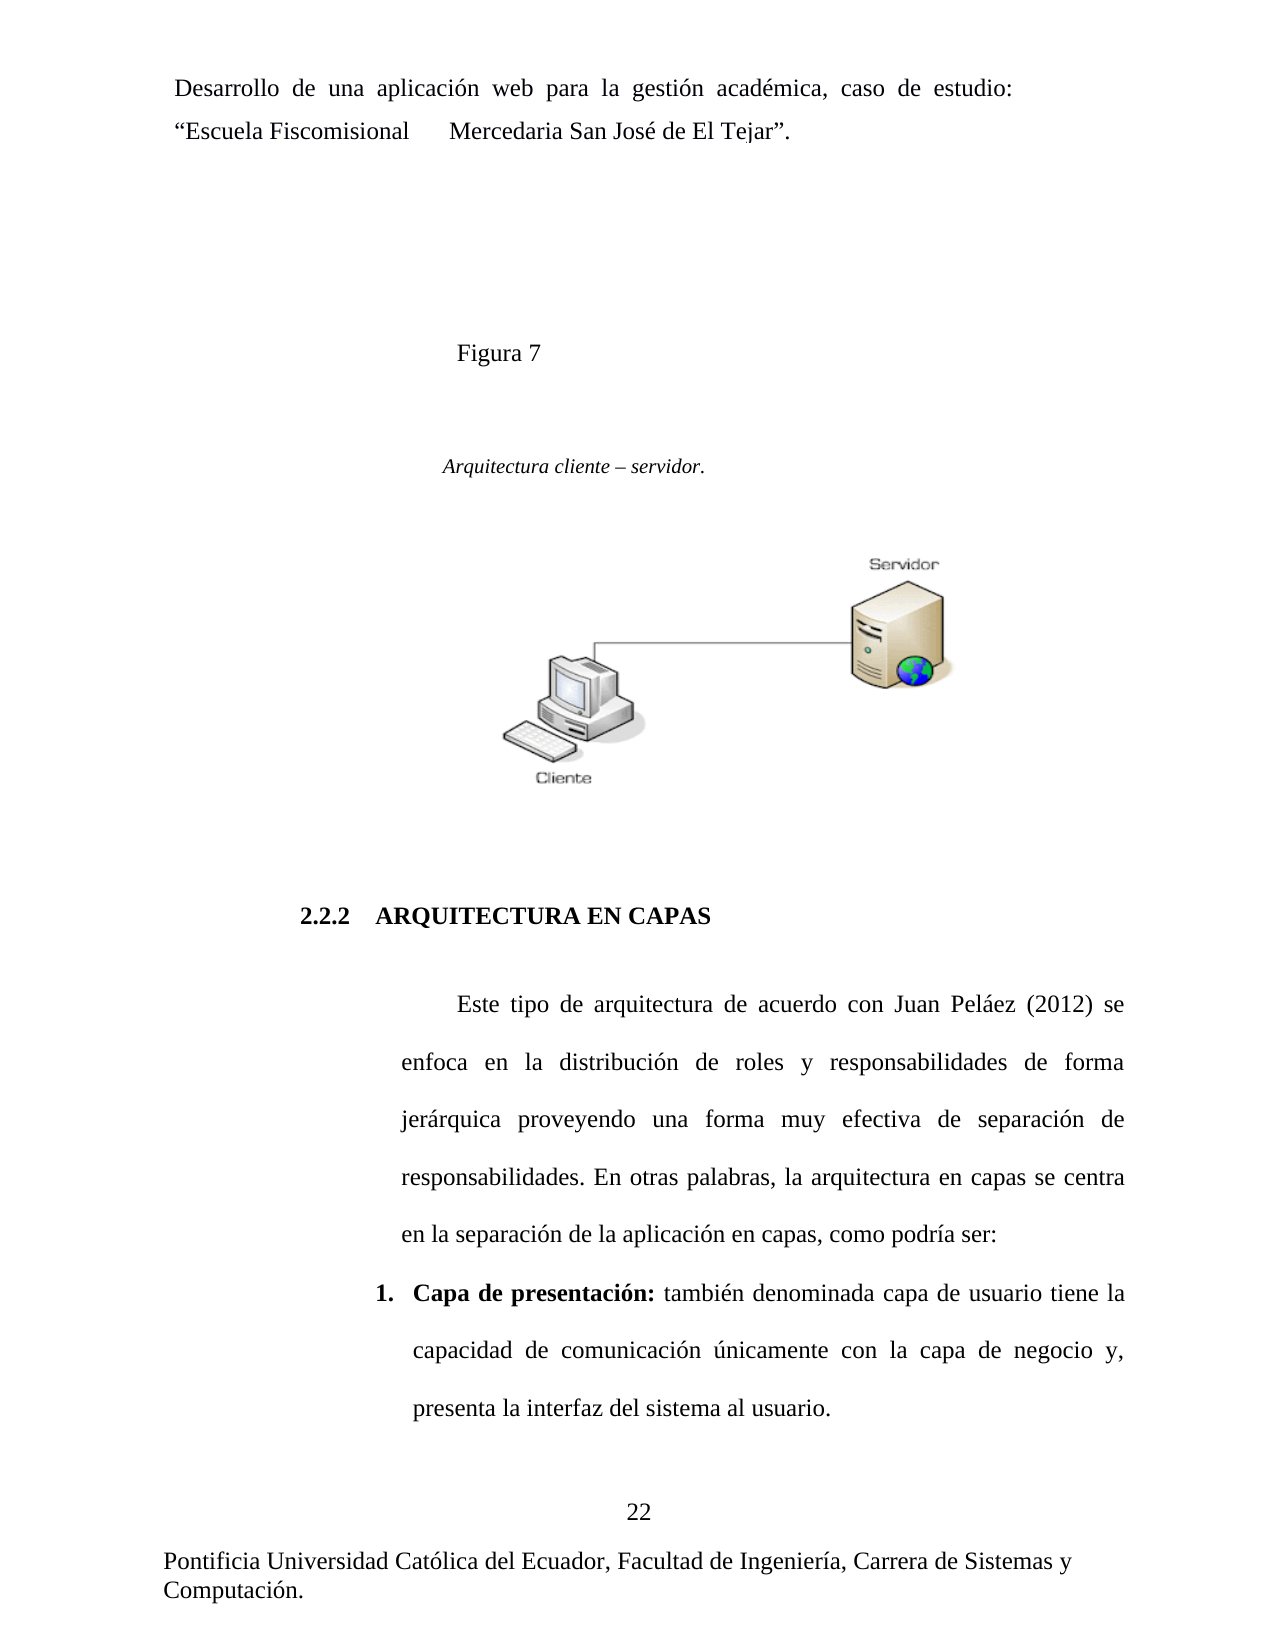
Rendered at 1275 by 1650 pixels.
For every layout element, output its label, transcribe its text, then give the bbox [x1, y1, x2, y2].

subtitle ARQUITECTURA EN CAPAS [300, 901, 1169, 929]
text Figura 7 [401, 338, 1125, 367]
text Arquitectura cliente – servidor. [387, 454, 1125, 478]
text Este tipo de arquitectura de acuerdo con Juan Peláez (2012) se enfoca en la distribución de roles y responsabilidades de forma jerárquica proveyendo una forma muy efectiva de separación de responsabilidades. En otras palabras, la arquitectura en capas se centra en la separación de la aplicación en capas, como podría ser: [401, 989, 1125, 1248]
list Capa de presentación: también denominada capa de usuario tiene la capacidad de comunicación únicamente con la capa de negocio y, presenta la interfaz del sistema al usuario. [375, 1278, 1125, 1421]
picture [492, 546, 966, 796]
